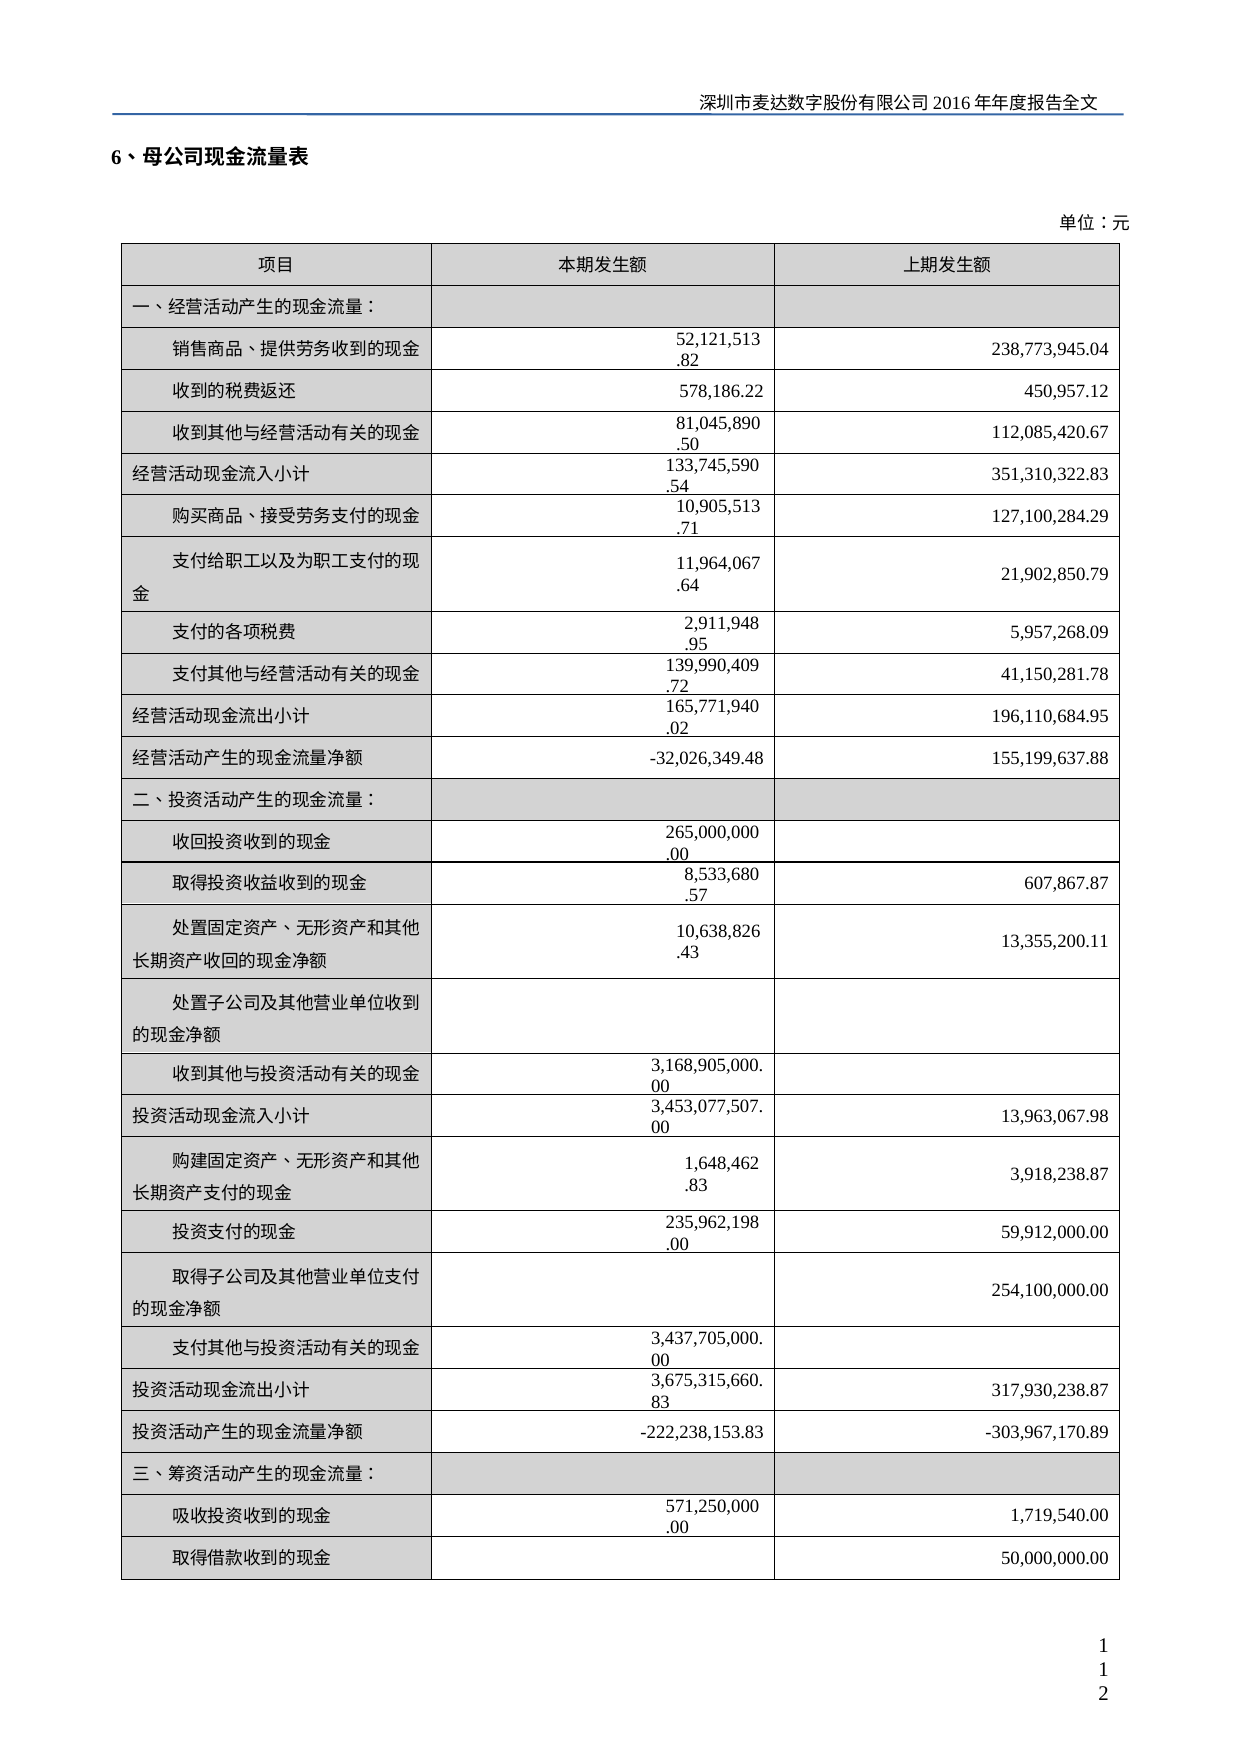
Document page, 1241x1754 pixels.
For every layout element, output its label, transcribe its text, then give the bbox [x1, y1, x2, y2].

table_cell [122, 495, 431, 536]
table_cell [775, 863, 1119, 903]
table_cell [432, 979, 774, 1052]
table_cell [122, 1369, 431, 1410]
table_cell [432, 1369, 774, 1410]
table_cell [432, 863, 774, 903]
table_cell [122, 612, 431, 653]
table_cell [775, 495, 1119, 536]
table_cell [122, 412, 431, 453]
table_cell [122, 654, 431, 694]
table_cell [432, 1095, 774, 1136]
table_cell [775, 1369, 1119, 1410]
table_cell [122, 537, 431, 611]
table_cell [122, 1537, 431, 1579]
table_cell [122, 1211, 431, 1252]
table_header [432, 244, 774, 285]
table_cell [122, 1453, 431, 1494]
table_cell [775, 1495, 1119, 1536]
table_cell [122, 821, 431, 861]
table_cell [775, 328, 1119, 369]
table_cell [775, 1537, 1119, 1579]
text 6、母公司现金流量表 [111, 142, 1130, 171]
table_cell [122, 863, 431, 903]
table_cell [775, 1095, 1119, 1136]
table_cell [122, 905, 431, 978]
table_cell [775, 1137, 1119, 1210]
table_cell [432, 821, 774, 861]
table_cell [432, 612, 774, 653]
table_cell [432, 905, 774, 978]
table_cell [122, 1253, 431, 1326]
text 单位：元 [111, 210, 1130, 234]
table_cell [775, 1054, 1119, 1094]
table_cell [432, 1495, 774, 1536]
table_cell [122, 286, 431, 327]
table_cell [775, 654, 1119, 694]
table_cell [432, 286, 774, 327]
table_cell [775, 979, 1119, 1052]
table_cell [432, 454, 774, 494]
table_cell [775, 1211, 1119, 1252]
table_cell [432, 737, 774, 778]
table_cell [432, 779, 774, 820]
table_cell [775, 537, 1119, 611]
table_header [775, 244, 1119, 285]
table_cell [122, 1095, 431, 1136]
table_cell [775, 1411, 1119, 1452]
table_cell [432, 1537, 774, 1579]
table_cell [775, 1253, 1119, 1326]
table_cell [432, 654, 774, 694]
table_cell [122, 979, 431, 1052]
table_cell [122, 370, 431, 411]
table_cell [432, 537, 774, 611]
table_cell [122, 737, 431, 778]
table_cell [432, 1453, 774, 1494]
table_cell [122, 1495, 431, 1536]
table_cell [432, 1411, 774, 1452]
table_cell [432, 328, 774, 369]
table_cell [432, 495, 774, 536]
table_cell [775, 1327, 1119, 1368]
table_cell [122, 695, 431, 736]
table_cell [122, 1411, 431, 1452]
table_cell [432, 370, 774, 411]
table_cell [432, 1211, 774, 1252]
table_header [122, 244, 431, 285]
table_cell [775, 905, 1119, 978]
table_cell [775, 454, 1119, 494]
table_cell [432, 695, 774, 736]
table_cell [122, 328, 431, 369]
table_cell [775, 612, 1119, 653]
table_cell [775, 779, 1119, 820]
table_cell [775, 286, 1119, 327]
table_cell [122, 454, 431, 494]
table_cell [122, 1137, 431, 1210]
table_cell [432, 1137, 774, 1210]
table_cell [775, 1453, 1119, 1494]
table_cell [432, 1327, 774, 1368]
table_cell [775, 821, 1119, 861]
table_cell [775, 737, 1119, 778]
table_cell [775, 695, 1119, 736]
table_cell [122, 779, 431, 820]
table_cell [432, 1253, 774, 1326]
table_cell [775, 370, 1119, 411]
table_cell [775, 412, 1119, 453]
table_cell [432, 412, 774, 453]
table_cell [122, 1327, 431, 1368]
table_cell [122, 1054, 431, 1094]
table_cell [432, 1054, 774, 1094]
